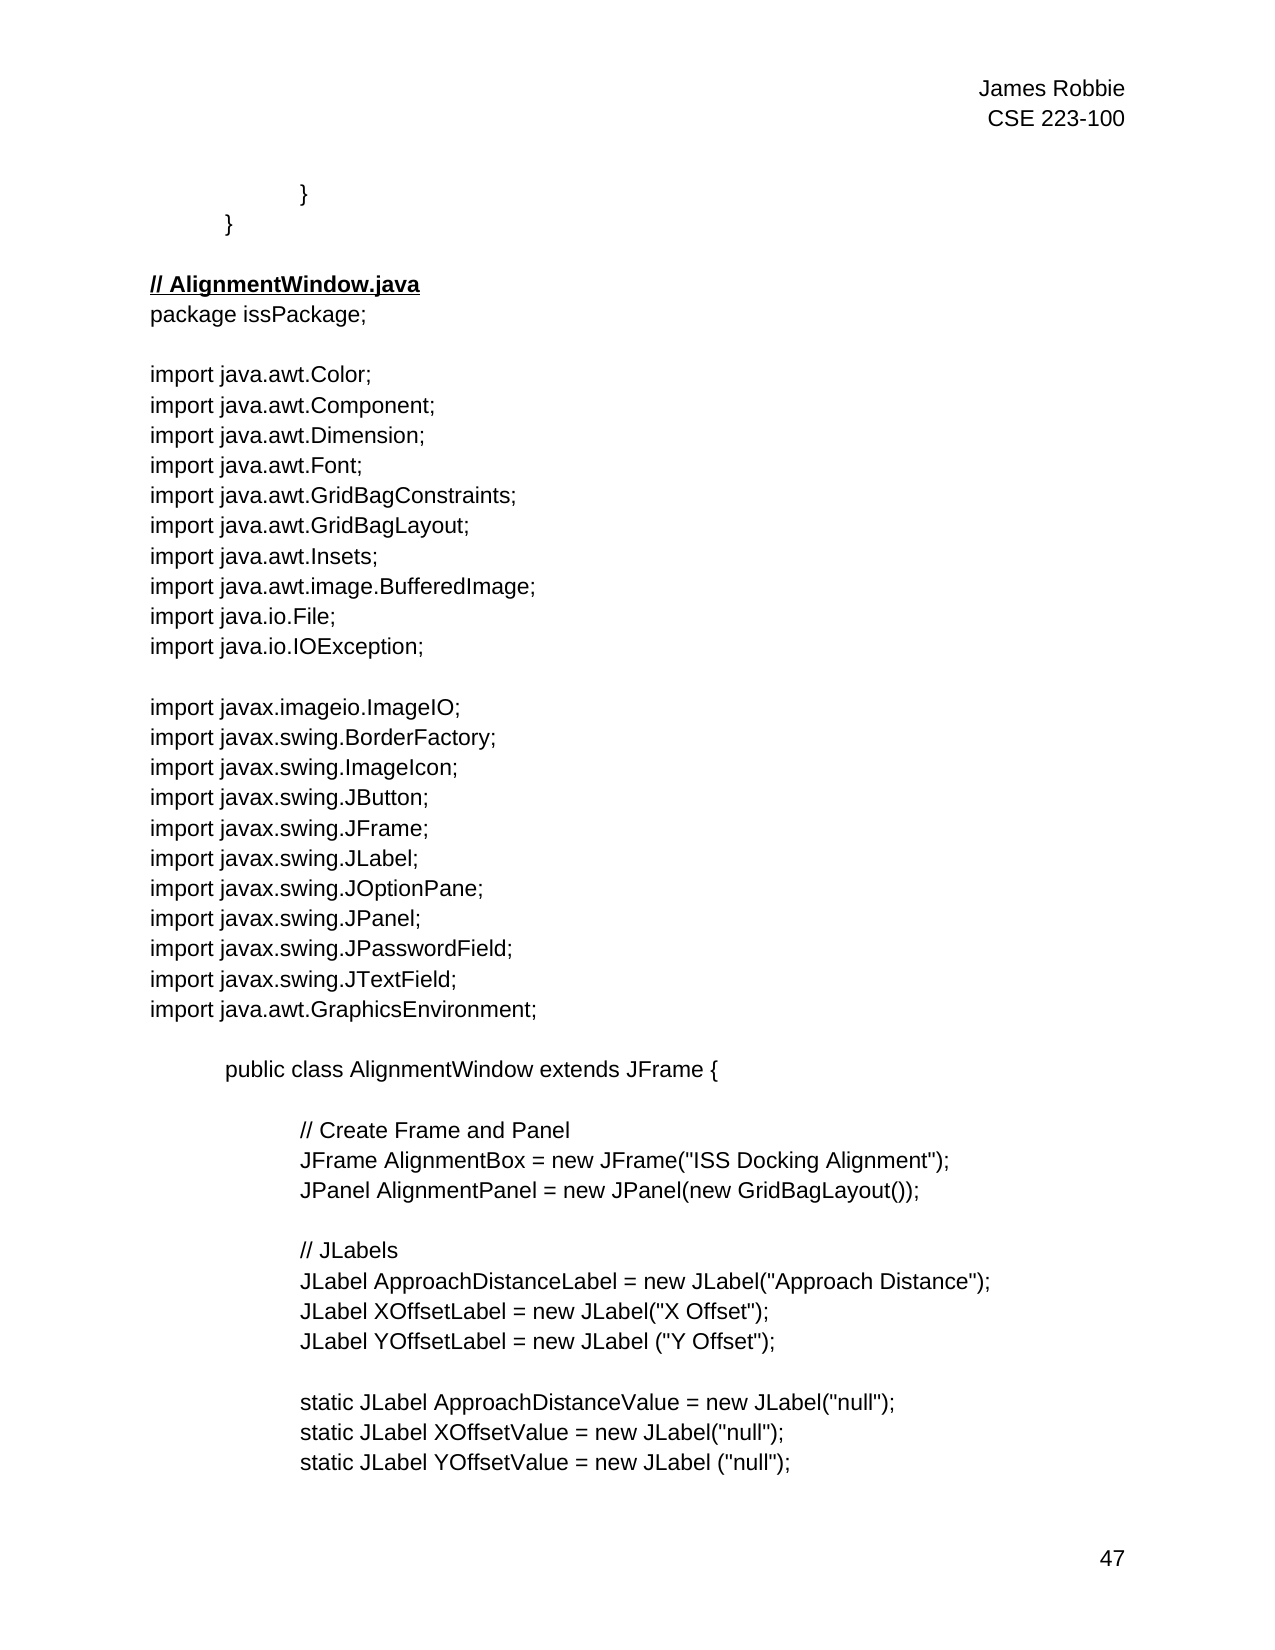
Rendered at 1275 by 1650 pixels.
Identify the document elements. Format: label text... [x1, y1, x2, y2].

text JFrame AlignmentBox = new JFrame("ISS Docking Alignment"); [150, 1147, 1125, 1173]
text static JLabel YOffsetValue = new JLabel ("null"); [150, 1449, 1125, 1475]
text package issPackage; [150, 301, 1125, 327]
text static JLabel ApproachDistanceValue = new JLabel("null"); [150, 1388, 1125, 1415]
text JLabel YOffsetLabel = new JLabel ("Y Offset"); [150, 1328, 1125, 1354]
text import java.io.File; [150, 603, 1125, 629]
text import javax.swing.JFrame; [150, 814, 1125, 841]
text import javax.swing.ImageIcon; [150, 754, 1125, 781]
text JLabel XOffsetLabel = new JLabel("X Offset"); [150, 1298, 1125, 1324]
text // Create Frame and Panel [150, 1117, 1125, 1143]
text import javax.swing.BorderFactory; [150, 724, 1125, 750]
text import java.awt.Color; [150, 361, 1125, 388]
text import javax.swing.JLabel; [150, 845, 1125, 871]
text // AlignmentWindow.java [150, 271, 1125, 297]
text import javax.swing.JPasswordField; [150, 935, 1125, 962]
text public class AlignmentWindow extends JFrame { [150, 1056, 1125, 1083]
text import java.awt.GraphicsEnvironment; [150, 996, 1125, 1022]
text import java.awt.GridBagConstraints; [150, 482, 1125, 509]
text import java.awt.Dimension; [150, 422, 1125, 448]
text JPanel AlignmentPanel = new JPanel(new GridBagLayout()); [150, 1177, 1125, 1203]
text import javax.swing.JTextField; [150, 966, 1125, 992]
text import java.awt.Component; [150, 392, 1125, 418]
text // JLabels [150, 1237, 1125, 1264]
text JLabel ApproachDistanceLabel = new JLabel("Approach Distance"); [150, 1268, 1125, 1294]
text static JLabel XOffsetValue = new JLabel("null"); [150, 1419, 1125, 1445]
text import java.awt.Font; [150, 452, 1125, 478]
text import java.awt.image.BufferedImage; [150, 573, 1125, 599]
text import javax.swing.JButton; [150, 784, 1125, 811]
text } [150, 180, 1125, 207]
text import javax.swing.JOptionPane; [150, 875, 1125, 901]
text } [150, 210, 1125, 237]
text import javax.swing.JPanel; [150, 905, 1125, 932]
text import java.awt.GridBagLayout; [150, 512, 1125, 539]
text import java.awt.Insets; [150, 543, 1125, 569]
text import javax.imageio.ImageIO; [150, 694, 1125, 720]
text import java.io.IOException; [150, 633, 1125, 660]
